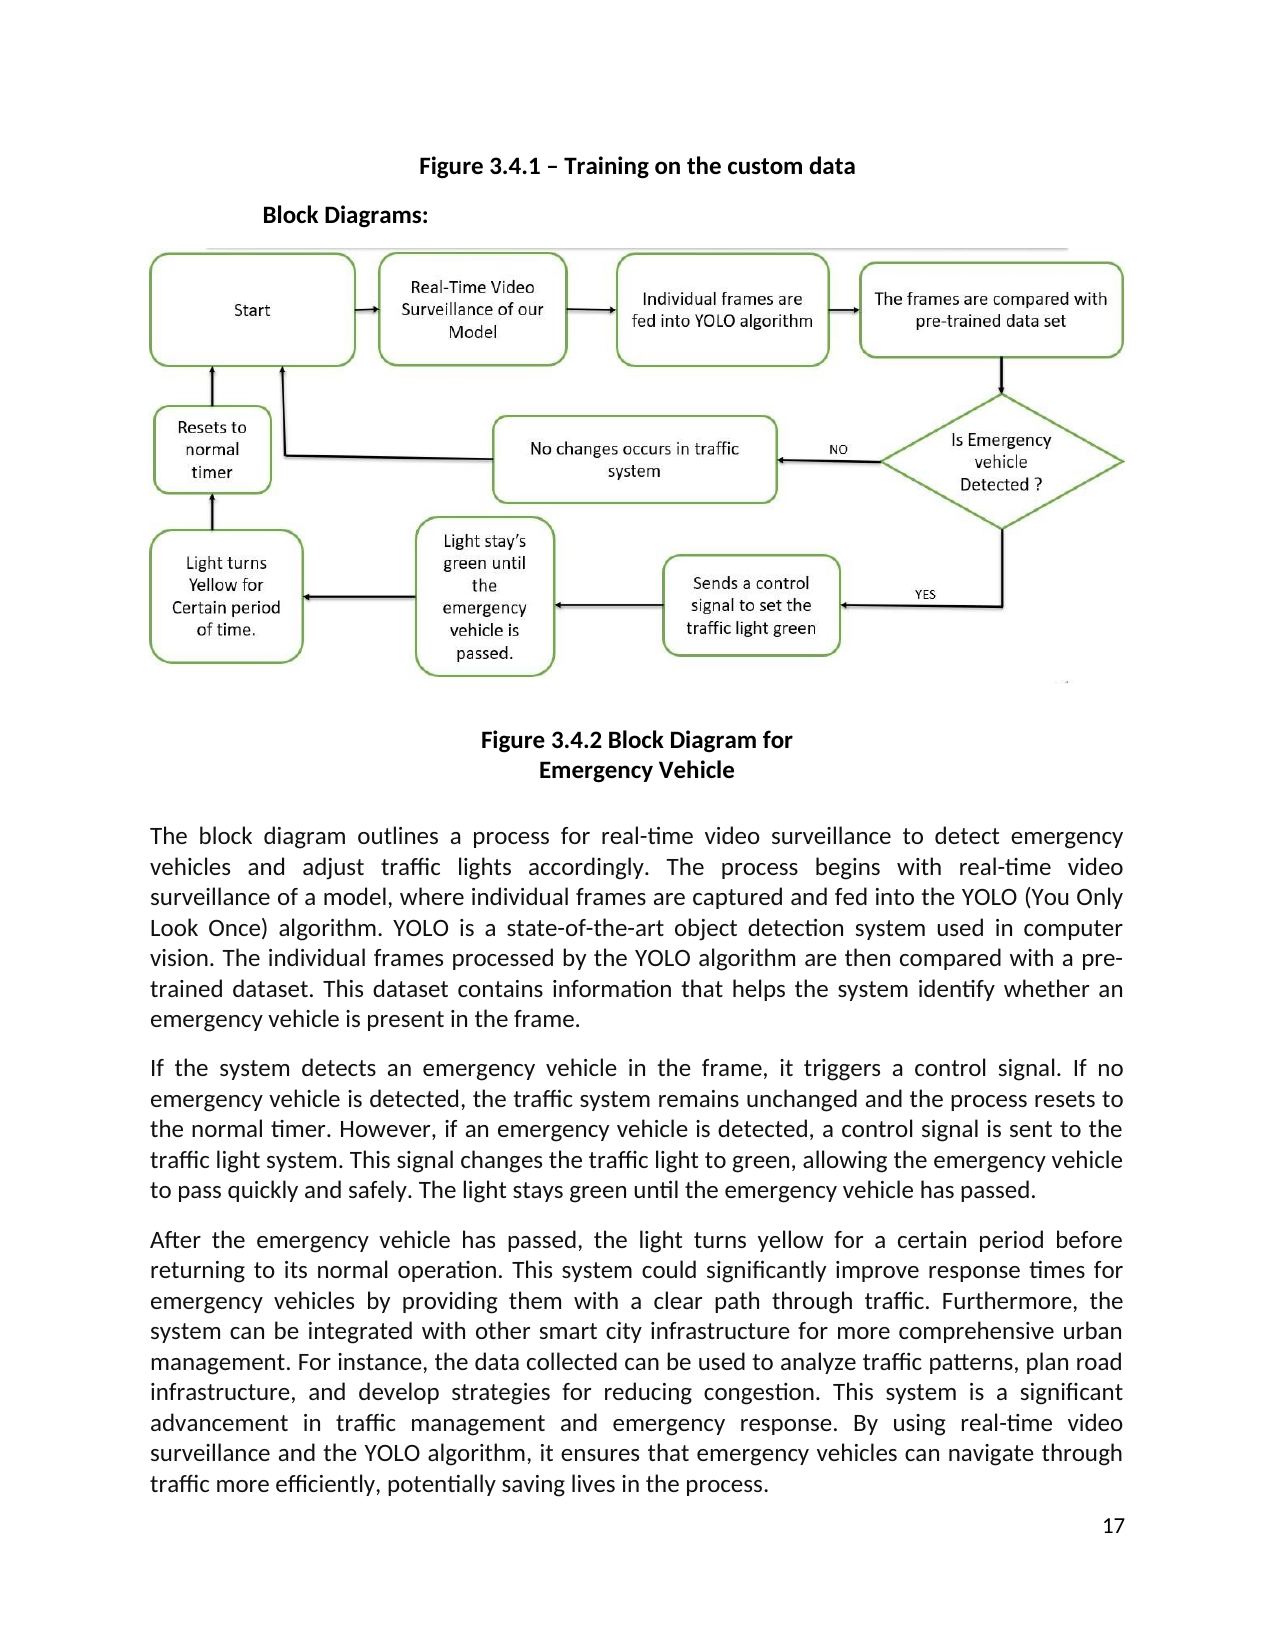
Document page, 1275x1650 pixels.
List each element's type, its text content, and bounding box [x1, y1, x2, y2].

text The block diagram outlines a process for real-time video surveillance to detect emergency vehicles and adjust traffic lights accordingly. The process begins with real-time video surveillance of a model, where individual frames are captured and fed into the YOLO (You Only Look Once) algorithm. YOLO is a state-of-the-art object detection system used in computer vision. The individual frames processed by the YOLO algorithm are then compared with a pre-trained dataset. This dataset contains information that helps the system identify whether an emergency vehicle is present in the frame. [150, 820, 1125, 1034]
text If the system detects an emergency vehicle in the frame, it triggers a control signal. If no emergency vehicle is detected, the traffic system remains unchanged and the process resets to the normal timer. However, if an emergency vehicle is detected, a control signal is sent to the traffic light system. This signal changes the traffic light to green, allowing the emergency vehicle to pass quickly and safely. The light stays green until the emergency vehicle has passed. [150, 1053, 1125, 1205]
text Figure 3.4.1 – Training on the custom data [150, 150, 1125, 181]
text Block Diagrams: [262, 199, 1125, 230]
text After the emergency vehicle has passed, the light turns yellow for a certain period before returning to its normal operation. This system could significantly improve response times for emergency vehicles by providing them with a clear path through traffic. Furthermore, the system can be integrated with other smart city infrastructure for more comprehensive urban management. For instance, the data collected can be used to analyze traffic patterns, plan road infrastructure, and develop strategies for reducing congestion. This system is a significant advancement in traffic management and emergency response. By using real-time video surveillance and the YOLO algorithm, it ensures that emergency vehicles can navigate through traffic more efficiently, potentially saving lives in the process. [150, 1224, 1125, 1499]
text Figure 3.4.2 Block Diagram for Emergency Vehicle [474, 724, 800, 785]
picture [148, 248, 1125, 684]
